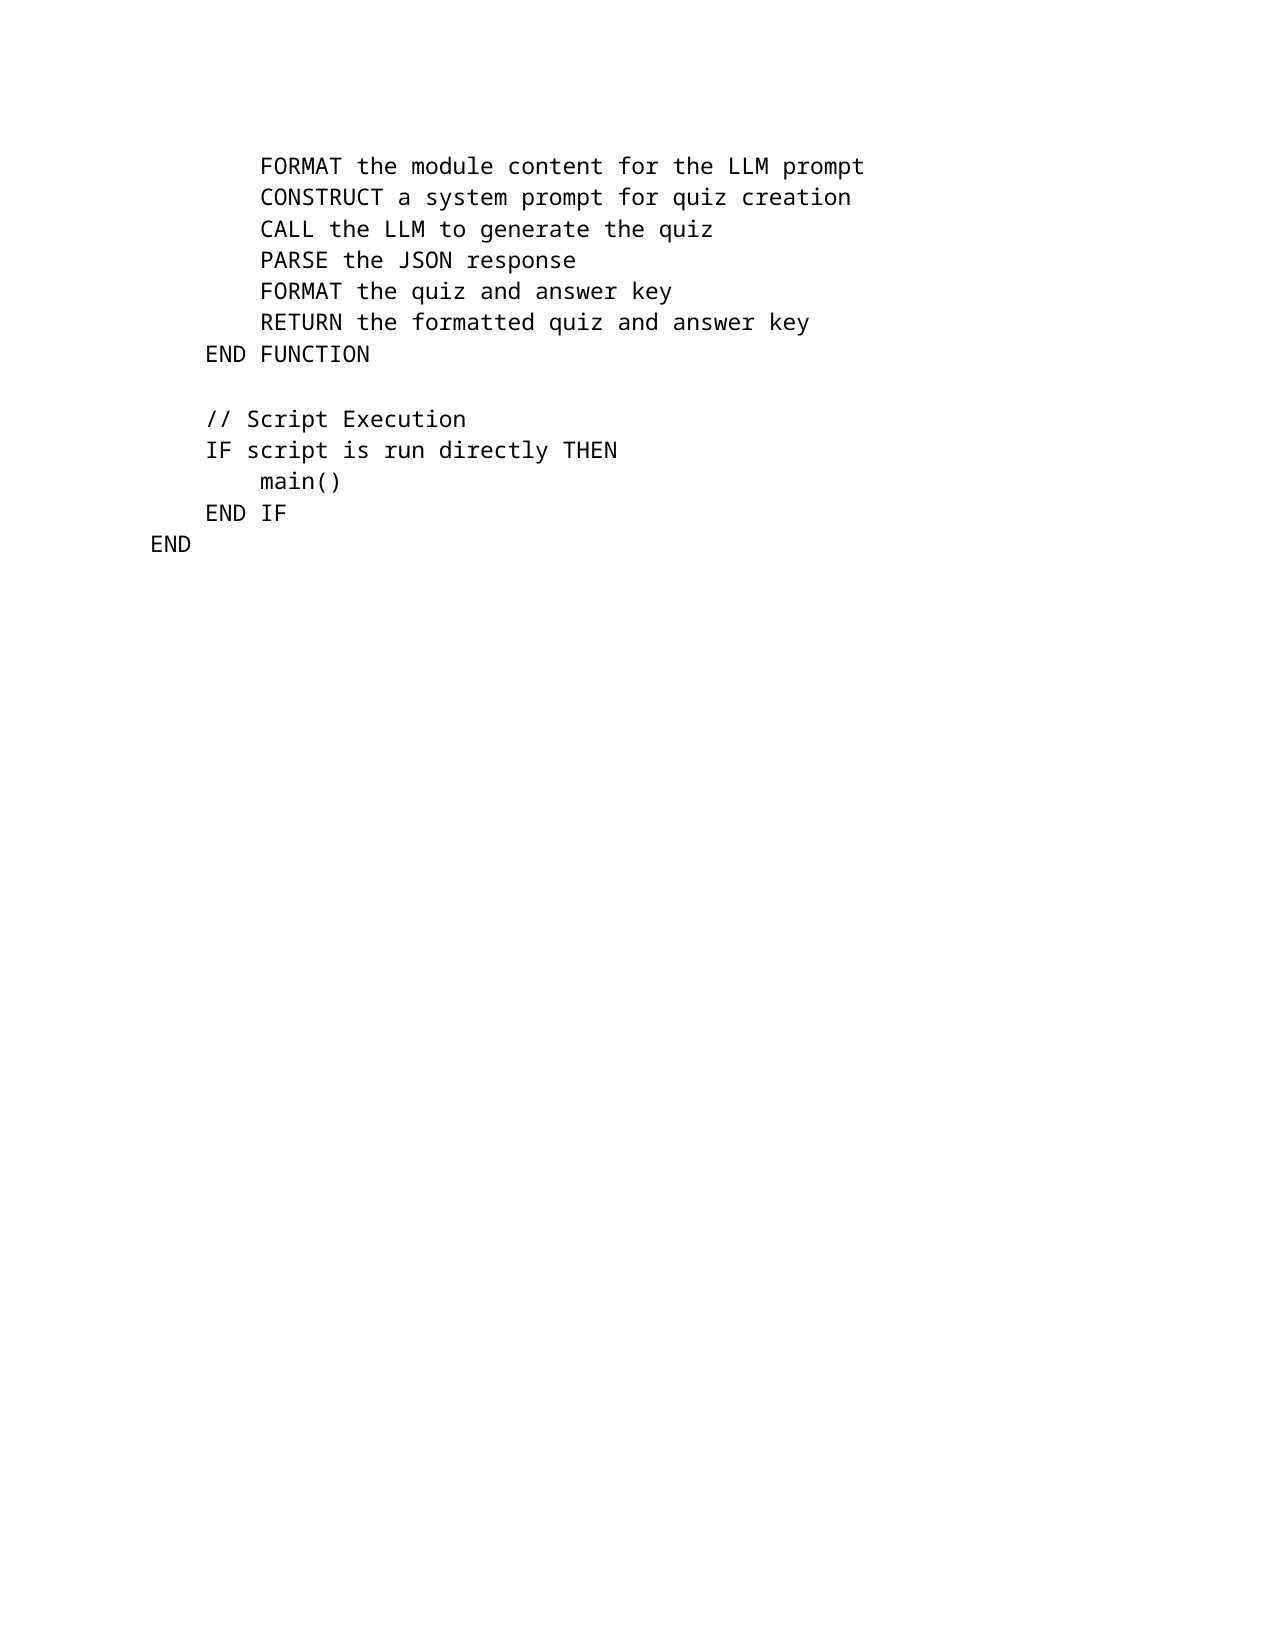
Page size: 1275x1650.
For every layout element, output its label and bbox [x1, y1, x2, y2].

text [150, 150, 1125, 590]
